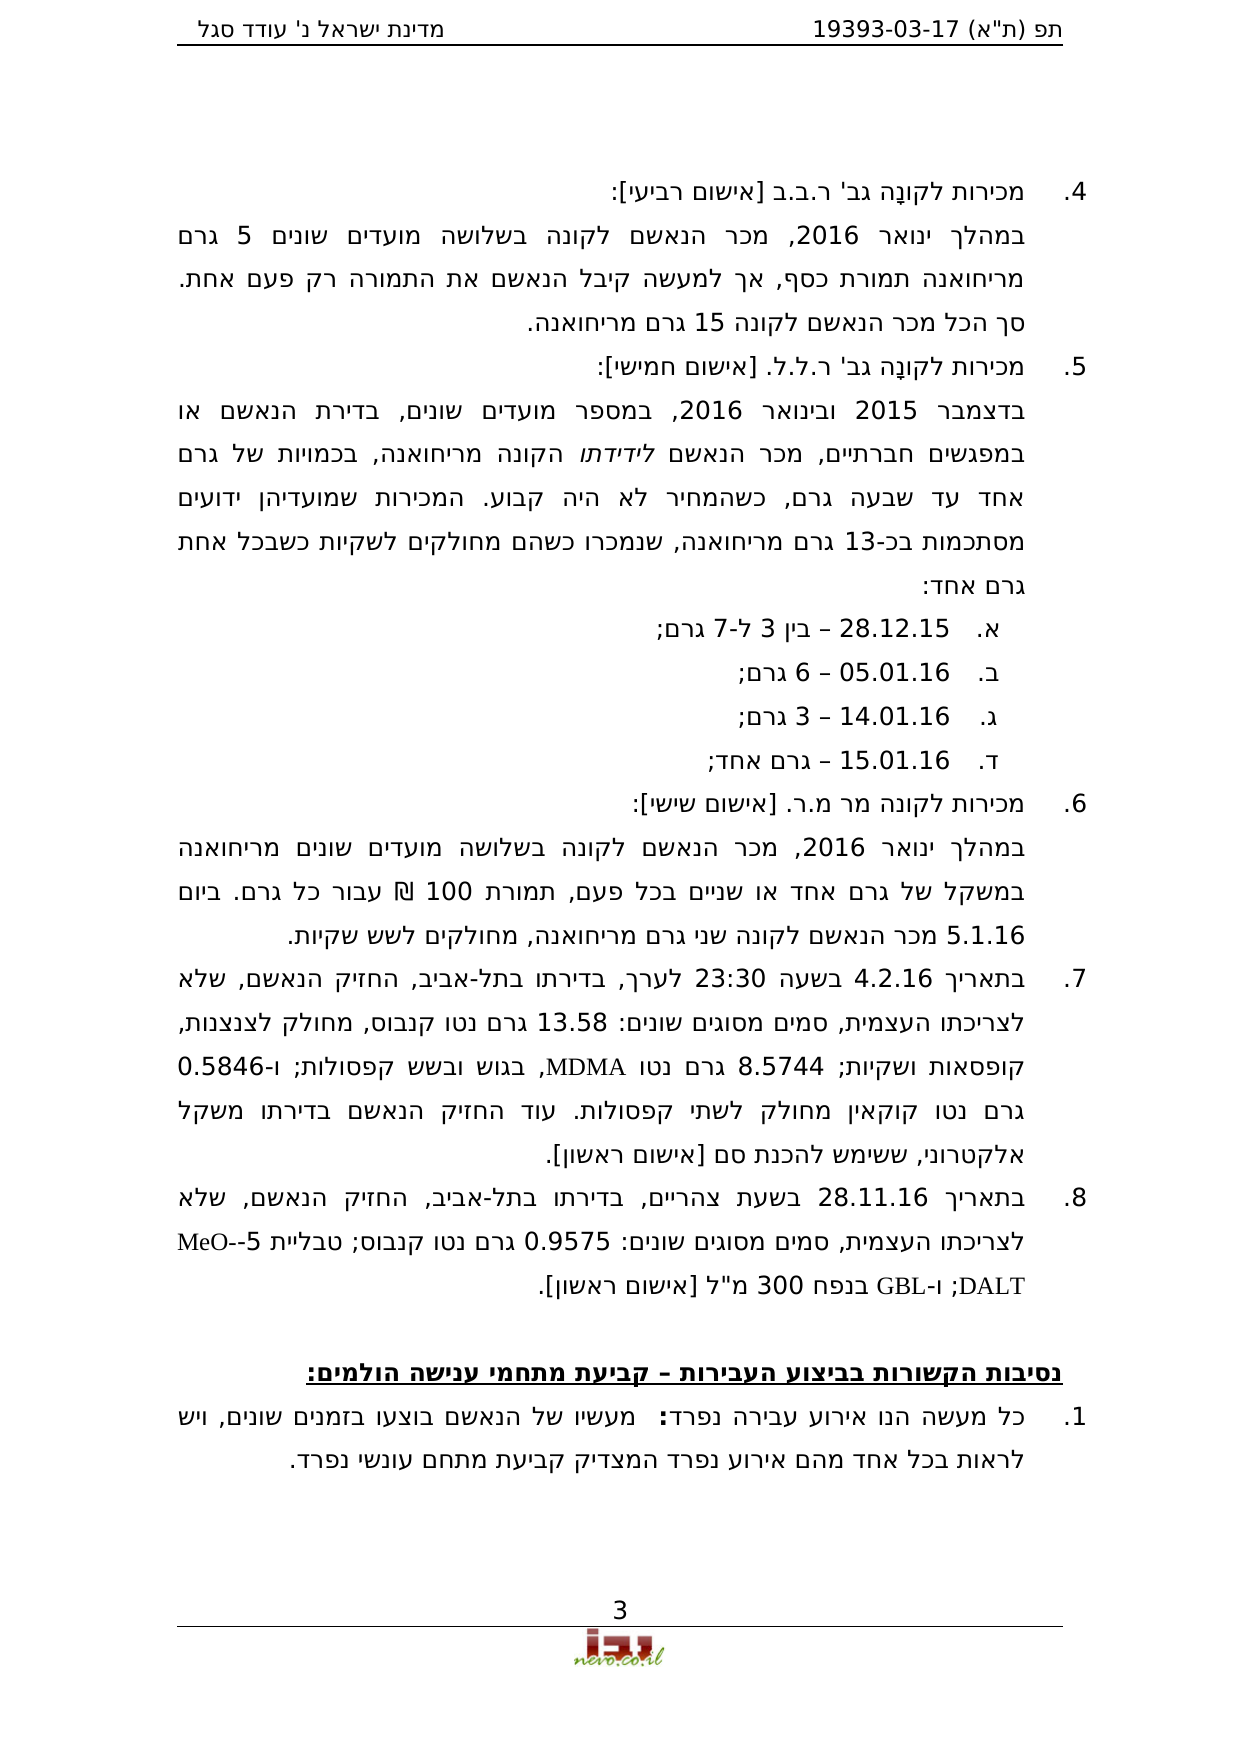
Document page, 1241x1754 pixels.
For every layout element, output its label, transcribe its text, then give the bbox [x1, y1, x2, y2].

text נסיבות הקשורות בביצוע העבירות – קביעת מתחמי ענישה הולמים: [177, 1358, 1063, 1387]
list מכירות לקונָה גב' ר.ב.ב [אישום רביעי]: [177, 177, 1063, 206]
list מכירות לקונה מר מ.ר. [אישום שישי]: [177, 790, 1063, 819]
list בתאריך 4.2.16 בשעה 23:30 לערך, בדירתו בתל-אביב, החזיק הנאשם, שלא לצריכתו העצמית, סמים מסוגים שונים: 13.58 גרם נטו קנבוס, מחולק לצנצנות, קופסאות ושקיות; 8.5744 גרם נטו MDMA, בגוש ובשש קפסולות; ו-0.5846 גרם נטו קוקאין מחולק לשתי קפסולות. עוד החזיק הנאשם בדירתו משקל אלקטרוני, ששימש להכנת סם [אישום ראשון]. [177, 965, 1063, 1169]
list 05.01.16 – 6 גרם; [177, 658, 988, 688]
text במהלך ינואר 2016, מכר הנאשם לקונה בשלושה מועדים שונים מריחואנה במשקל של גרם אחד או שניים בכל פעם, תמורת 100 ₪ עבור כל גרם. ביום 5.1.16 מכר הנאשם לקונה שני גרם מריחואנה, מחולקים לשש שקיות. [177, 833, 1026, 950]
text בדצמבר 2015 ובינואר 2016, במספר מועדים שונים, בדירת הנאשם או במפגשים חברתיים, מכר הנאשם לידידתו הקונה מריחואנה, בכמויות של גרם אחד עד שבעה גרם, כשהמחיר לא היה קבוע. המכירות שמועדיהן ידועים מסתכמות בכ-13 גרם מריחואנה, שנמכרו כשהם מחולקים לשקיות כשבכל אחת גרם אחד: [177, 396, 1026, 600]
list 28.12.15 – בין 3 ל-7 גרם; [177, 615, 988, 644]
list כל מעשה הנו אירוע עבירה נפרד: מעשיו של הנאשם בוצעו בזמנים שונים, ויש לראות בכל אחד מהם אירוע נפרד המצדיק קביעת מתחם עונשי נפרד. [177, 1402, 1063, 1475]
text במהלך ינואר 2016, מכר הנאשם לקונה בשלושה מועדים שונים 5 גרם מריחואנה תמורת כסף, אך למעשה קיבל הנאשם את התמורה רק פעם אחת. סך הכל מכר הנאשם לקונה 15 גרם מריחואנה. [177, 221, 1026, 338]
list בתאריך 28.11.16 בשעת צהריים, בדירתו בתל-אביב, החזיק הנאשם, שלא לצריכתו העצמית, סמים מסוגים שונים: 0.9575 גרם נטו קנבוס; טבליית 5-MeO-DALT; ו-GBL בנפח 300 מ"ל [אישום ראשון]. [177, 1183, 1063, 1300]
list מכירות לקונָה גב' ר.ל.ל. [אישום חמישי]: [177, 352, 1063, 381]
list 15.01.16 – גרם אחד; [177, 746, 988, 775]
picture [574, 1628, 666, 1667]
list 14.01.16 – 3 גרם; [177, 702, 988, 731]
